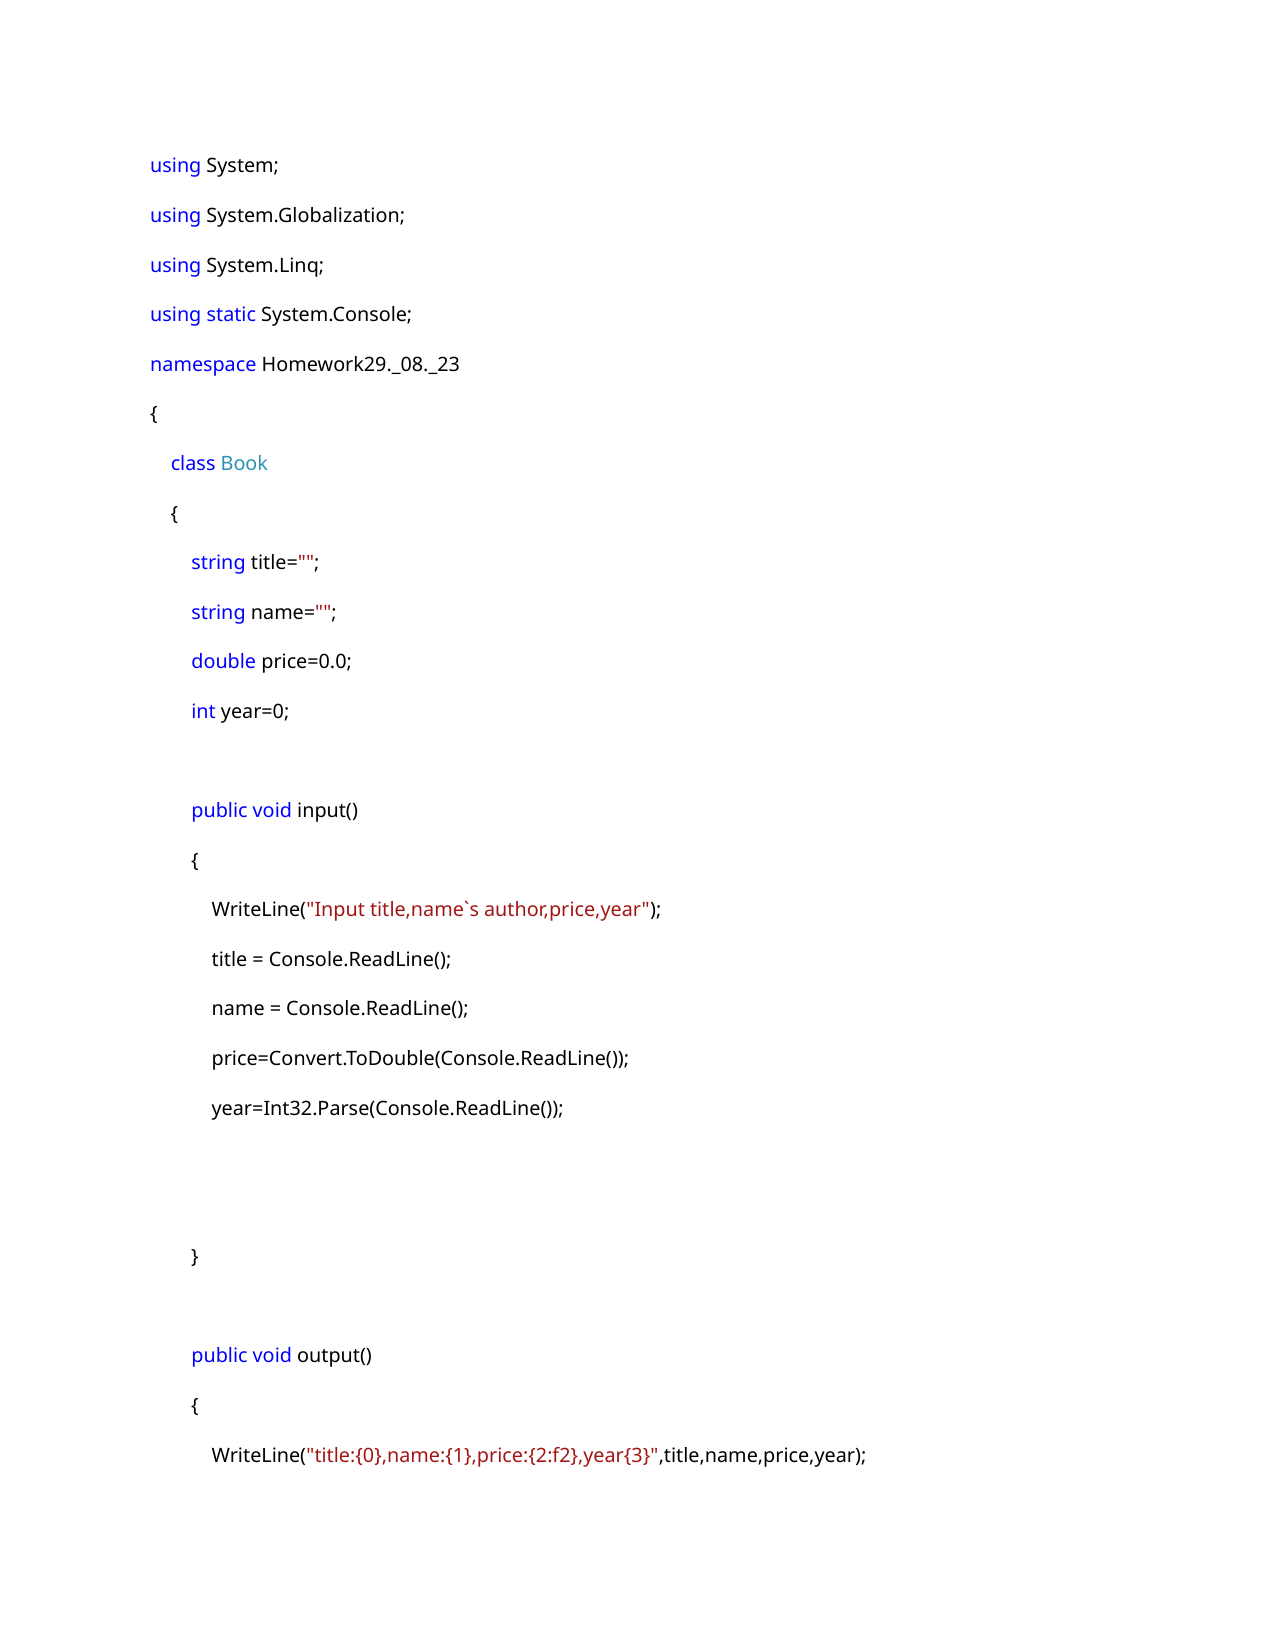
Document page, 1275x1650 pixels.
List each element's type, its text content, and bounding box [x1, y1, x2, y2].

text { [150, 398, 1125, 427]
text using System.Linq; [150, 249, 1125, 278]
text class Book [150, 447, 1125, 476]
text { [150, 844, 1125, 873]
text WriteLine("Input title,name`s author,price,year"); [150, 894, 1125, 922]
text name = Console.ReadLine(); [150, 993, 1125, 1022]
text using System.Globalization; [150, 199, 1125, 228]
text year=Int32.Parse(Console.ReadLine()); [150, 1092, 1125, 1121]
text namespace Homework29._08._23 [150, 348, 1125, 377]
text { [150, 1389, 1125, 1418]
text double price=0.0; [150, 646, 1125, 674]
text title = Console.ReadLine(); [150, 943, 1125, 972]
text string title=""; [150, 547, 1125, 575]
text int year=0; [150, 695, 1125, 724]
text string name=""; [150, 596, 1125, 625]
text { [150, 497, 1125, 526]
text public void output() [150, 1340, 1125, 1369]
text using static System.Console; [150, 299, 1125, 327]
text public void input() [150, 794, 1125, 823]
text using System; [150, 150, 1125, 179]
text } [150, 1241, 1125, 1269]
text WriteLine("title:{0},name:{1},price:{2:f2},year{3}",title,name,price,year); [150, 1439, 1125, 1468]
text price=Convert.ToDouble(Console.ReadLine()); [150, 1042, 1125, 1071]
